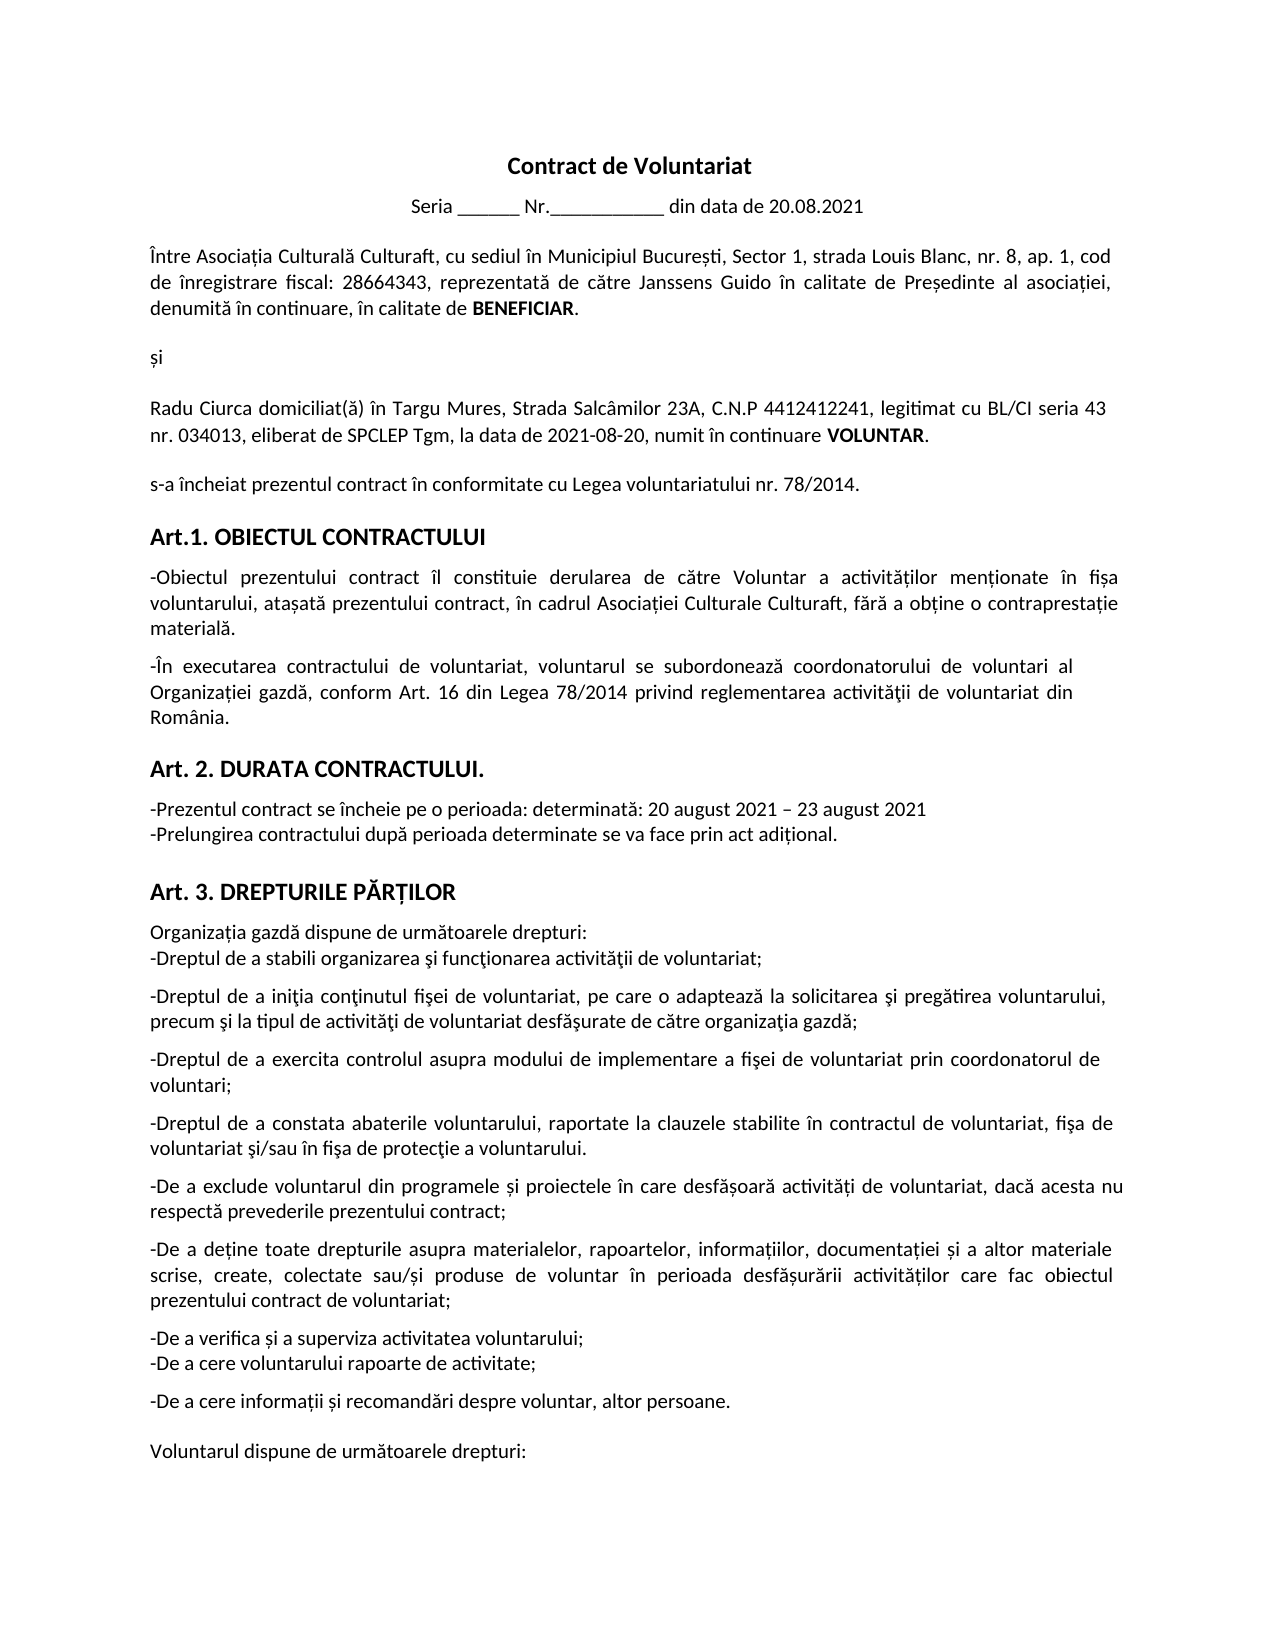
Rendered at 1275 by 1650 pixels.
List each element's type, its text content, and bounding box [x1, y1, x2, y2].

text -În executarea contractului de voluntariat, voluntarul se subordonează coordonatorului de voluntari al Organizației gazdă, conform Art. 16 din Legea 78/2014 privind reglementarea activităţii de voluntariat din România. [150, 653, 1075, 730]
text și [150, 344, 1125, 369]
text -Obiectul prezentului contract îl constituie derularea de către Voluntar a activităților menționate în fișa voluntarului, atașată prezentului contract, în cadrul Asociației Culturale Culturaft, fără a obține o contraprestație materială. [150, 564, 1121, 641]
text -Dreptul de a exercita controlul asupra modului de implementare a fişei de voluntariat prin coordonatorul de voluntari; [150, 1046, 1102, 1097]
text -Dreptul de a constata abaterile voluntarului, raportate la clauzele stabilite în contractul de voluntariat, fişa de voluntariat şi/sau în fişa de protecţie a voluntarului. [150, 1110, 1114, 1160]
text Contract de Voluntariat [479, 150, 1125, 181]
text -De a cere informații și recomandări despre voluntar, altor persoane. [150, 1388, 1125, 1414]
text -Prelungirea contractului după perioada determinate se va face prin act adițional. [150, 822, 1125, 847]
text Art.1. OBIECTUL CONTRACTULUI [150, 521, 1125, 552]
text -Dreptul de a stabili organizarea şi funcţionarea activităţii de voluntariat; [150, 945, 1125, 970]
text Seria ______ Nr.___________ din data de 20.08.2021 [150, 193, 1125, 219]
text Art. 2. DURATA CONTRACTULUI. [150, 753, 1125, 783]
text -Dreptul de a iniţia conţinutul fişei de voluntariat, pe care o adaptează la solicitarea şi pregătirea voluntarului, precum şi la tipul de activităţi de voluntariat desfăşurate de către organizaţia gazdă; [150, 983, 1108, 1034]
text s-a încheiat prezentul contract în conformitate cu Legea voluntariatului nr. 78/2014. [150, 471, 1125, 496]
text Radu Ciurca domiciliat(ă) în Targu Mures, Strada Salcâmilor 23A, C.N.P 4412412241, legitimat cu BL/CI seria 43 nr. 034013, eliberat de SPCLEP Tgm, la data de 2021-08-20, numit în continuare VOLUNTAR. [150, 396, 1108, 447]
text Organizația gazdă dispune de următoarele drepturi: [150, 919, 1125, 945]
text -De a verifica și a superviza activitatea voluntarului; [150, 1326, 1125, 1351]
text -Prezentul contract se încheie pe o perioada: determinată: 20 august 2021 – 23 august 2021 [150, 796, 1125, 822]
text -De a exclude voluntarul din programele și proiectele în care desfășoară activități de voluntariat, dacă acesta nu respectă prevederile prezentului contract; [150, 1173, 1125, 1224]
text Voluntarul dispune de următoarele drepturi: [150, 1438, 1125, 1464]
text -De a deține toate drepturile asupra materialelor, rapoartelor, informațiilor, documentației și a altor materiale scrise, create, colectate sau/și produse de voluntar în perioada desfășurării activităților care fac obiectul prezentului contract de voluntariat; [150, 1237, 1114, 1313]
text -De a cere voluntarului rapoarte de activitate; [150, 1351, 1125, 1376]
text Art. 3. DREPTURILE PĂRȚILOR [150, 876, 1125, 907]
text Între Asociația Culturală Culturaft, cu sediul în Municipiul București, Sector 1, strada Louis Blanc, nr. 8, ap. 1, cod de înregistrare fiscal: 28664343, reprezentată de către Janssens Guido în calitate de Președinte al asociației, denumită în continuare, în calitate de BENEFICIAR. [150, 243, 1112, 321]
